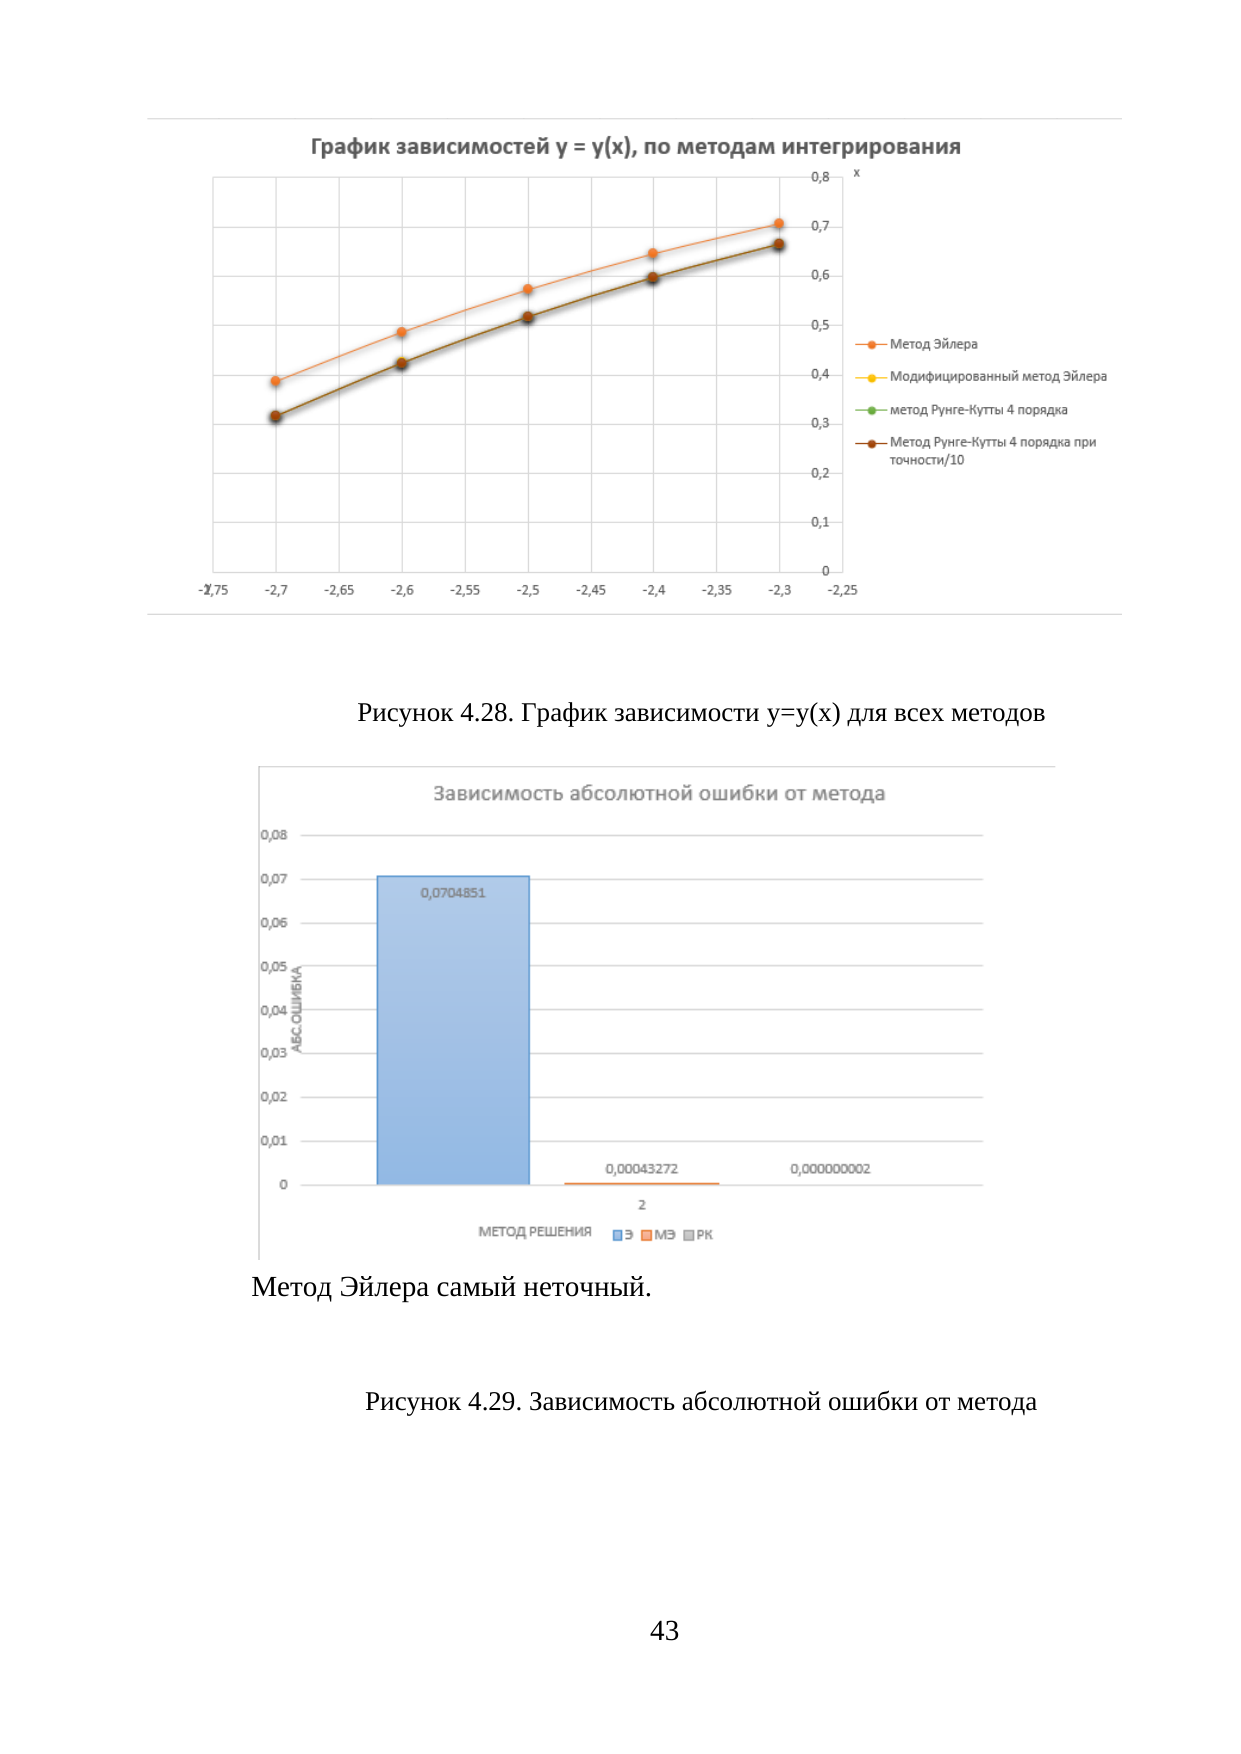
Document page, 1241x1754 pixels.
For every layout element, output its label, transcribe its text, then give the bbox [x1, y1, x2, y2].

text Рисунок 4.29. Зависимость абсолютной ошибки от метода [177, 1385, 1152, 1416]
text Рисунок 4.28. График зависимости y=y(x) для всех методов [177, 696, 1152, 727]
picture [258, 766, 1056, 1260]
picture [147, 118, 1122, 615]
